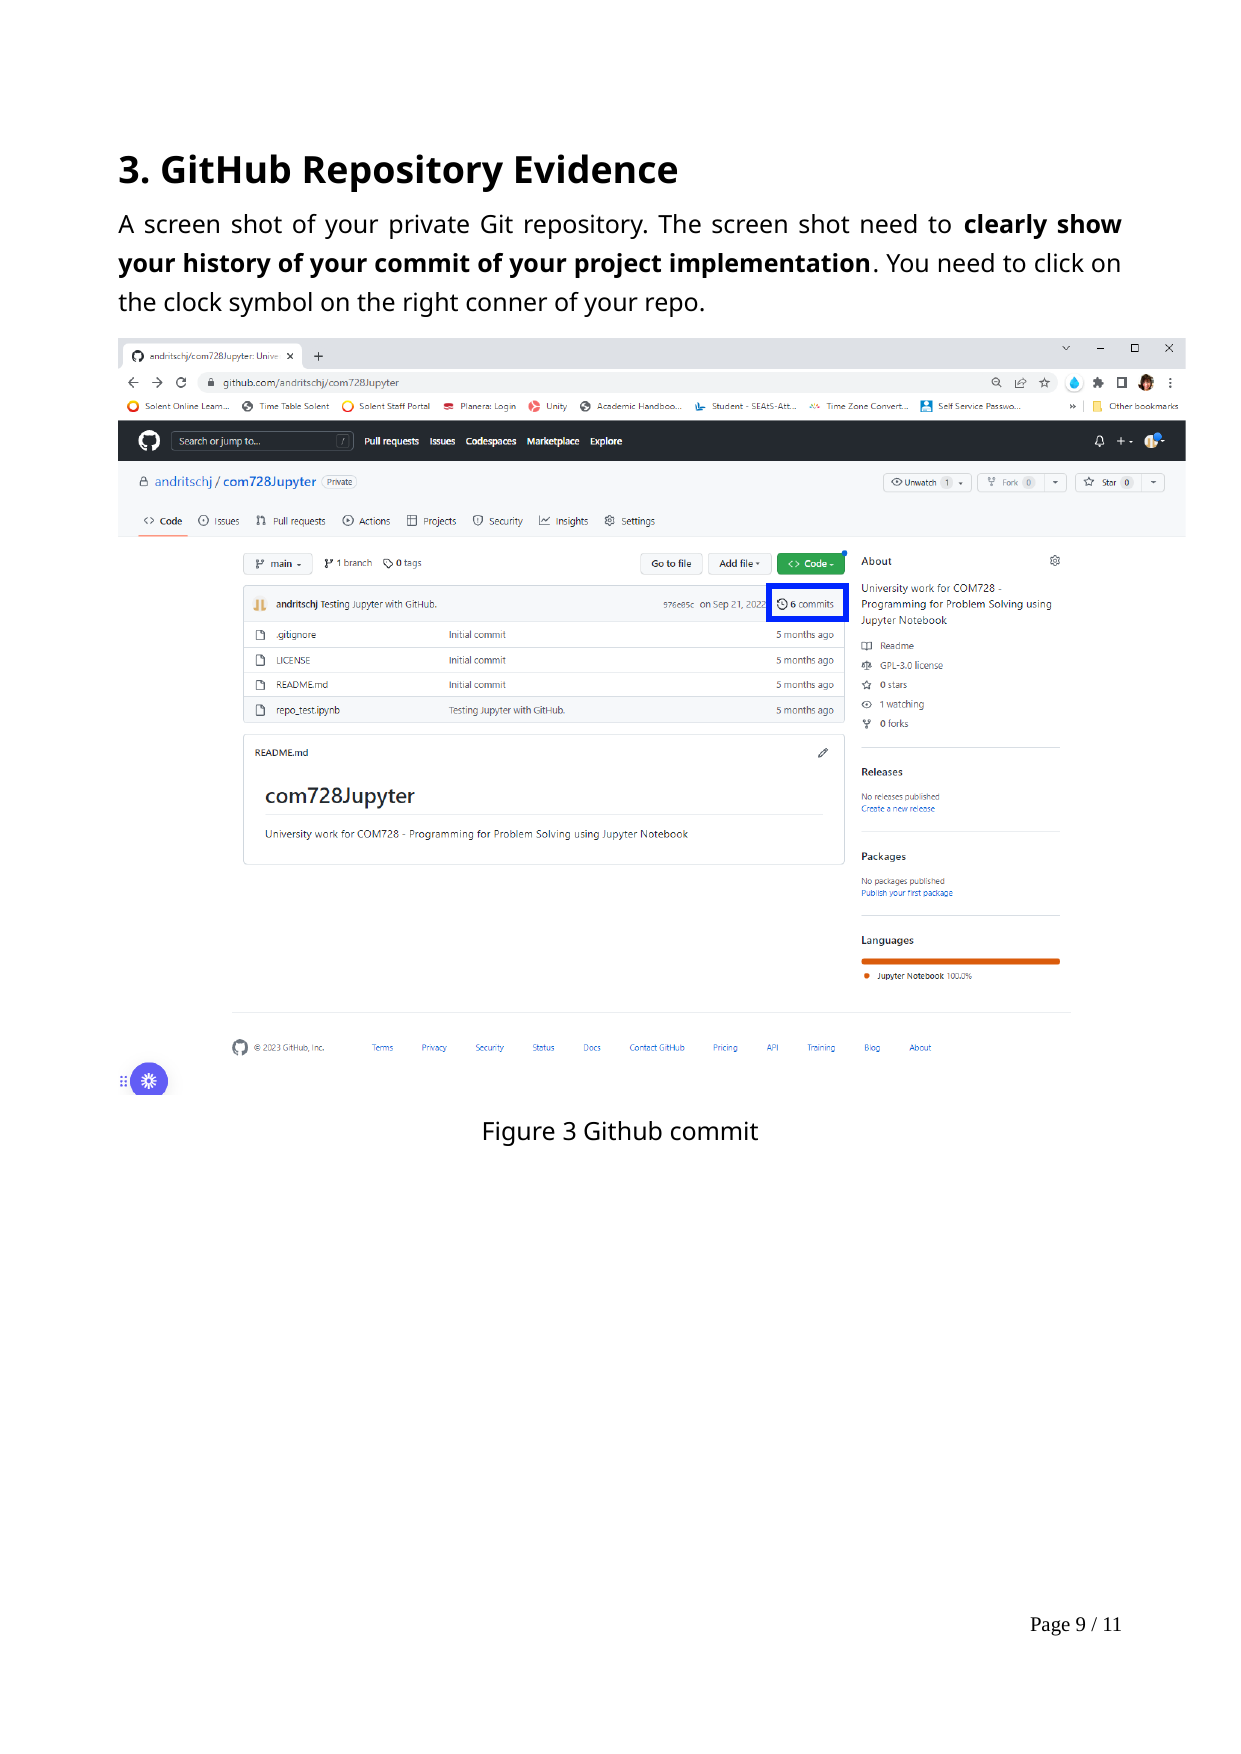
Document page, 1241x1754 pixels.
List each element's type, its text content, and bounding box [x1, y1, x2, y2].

text A screen shot of your private Git repository. The screen shot need to clearly show your history of your commit of your project implementation. You need to click on the clock symbol on the right conner of your repo. [118, 207, 1122, 319]
subtitle 3. GitHub Repository Evidence [118, 143, 1122, 194]
picture [118, 338, 1186, 1095]
text Figure 3 Github commit [118, 1114, 1122, 1148]
